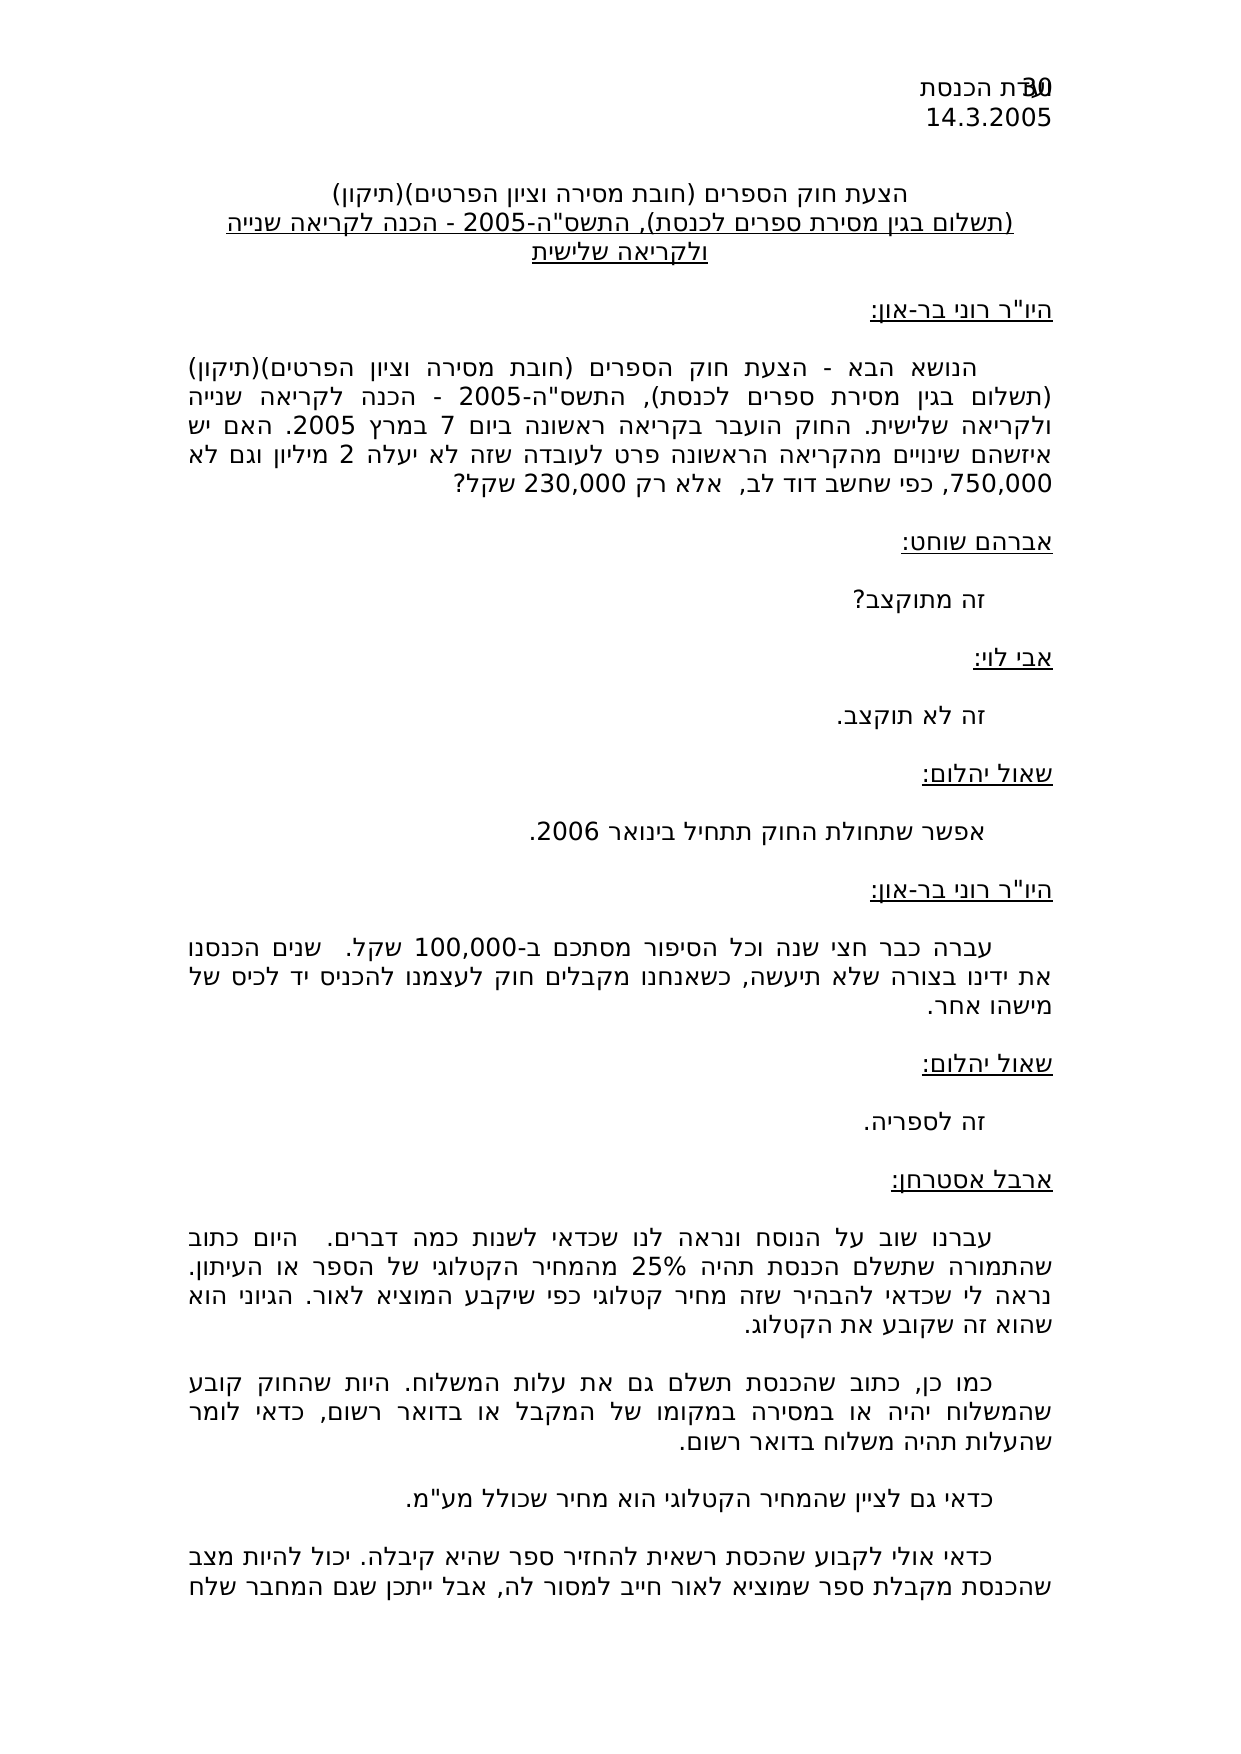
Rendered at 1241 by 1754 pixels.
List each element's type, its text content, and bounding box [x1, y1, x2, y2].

text הצעת חוק הספרים (חובת מסירה וציון הפרטים)(תיקון) [187, 179, 1053, 208]
text אבי לוי: [187, 643, 1053, 672]
text שאול יהלום: [187, 759, 1053, 788]
text כדאי גם לציין שהמחיר הקטלוגי הוא מחיר שכולל מע"מ. [187, 1484, 1053, 1514]
text אפשר שתחולת החוק תתחיל בינואר 2006. [187, 817, 1053, 846]
text (תשלום בגין מסירת ספרים לכנסת), התשס"ה-2005 - הכנה לקריאה שנייה ולקריאה שלישית [187, 208, 1053, 266]
text היו"ר רוני בר-און: [187, 875, 1053, 904]
text היו"ר רוני בר-און: [187, 295, 1053, 324]
text ארבל אסטרחן: [187, 1165, 1053, 1194]
text אברהם שוחט: [187, 527, 1053, 557]
text הנושא הבא - הצעת חוק הספרים (חובת מסירה וציון הפרטים)(תיקון)(תשלום בגין מסירת ספרים לכנסת), התשס"ה-2005 - הכנה לקריאה שנייה ולקריאה שלישית. החוק הועבר בקריאה ראשונה ביום 7 במרץ 2005. האם יש איזשהם שינויים מהקריאה הראשונה פרט לעובדה שזה לא יעלה 2 מיליון וגם לא 750,000, כפי שחשב דוד לב, אלא רק 230,000 שקל? [187, 353, 1053, 499]
text עברה כבר חצי שנה וכל הסיפור מסתכם ב-100,000 שקל. שנים הכנסנו את ידינו בצורה שלא תיעשה, כשאנחנו מקבלים חוק לעצמנו להכניס יד לכיס של מישהו אחר. [187, 933, 1053, 1020]
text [187, 1542, 1053, 1601]
text זה מתוקצב? [187, 585, 1053, 614]
text שאול יהלום: [187, 1049, 1053, 1078]
text זה לספריה. [187, 1107, 1053, 1136]
text זה לא תוקצב. [187, 701, 1053, 730]
text כמו כן, כתוב שהכנסת תשלם גם את עלות המשלוח. היות שהחוק קובע שהמשלוח יהיה או במסירה במקומו של המקבל או בדואר רשום, כדאי לומר שהעלות תהיה משלוח בדואר רשום. [187, 1368, 1053, 1456]
text עברנו שוב על הנוסח ונראה לנו שכדאי לשנות כמה דברים. היום כתוב שהתמורה שתשלם הכנסת תהיה 25% מהמחיר הקטלוגי של הספר או העיתון. נראה לי שכדאי להבהיר שזה מחיר קטלוגי כפי שיקבע המוציא לאור. הגיוני הוא שהוא זה שקובע את הקטלוג. [187, 1223, 1053, 1339]
